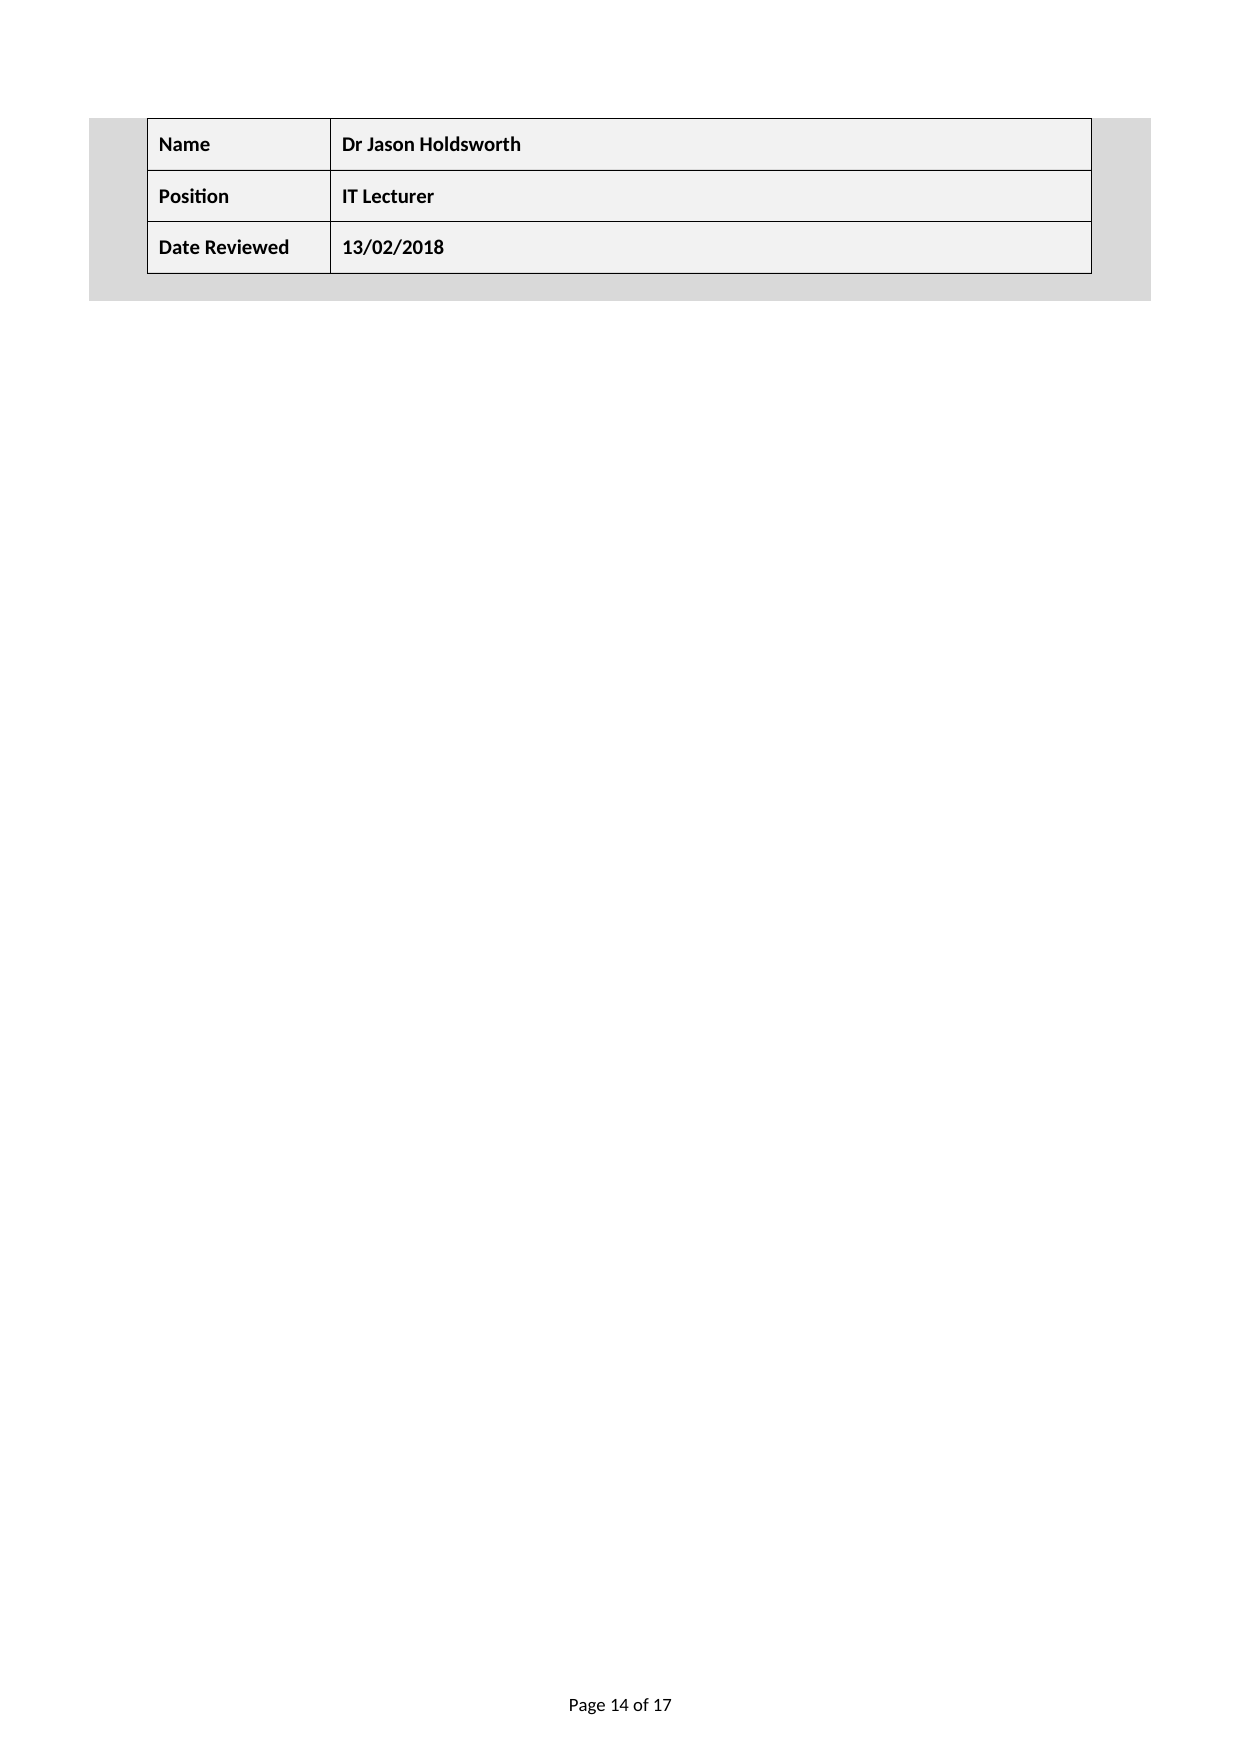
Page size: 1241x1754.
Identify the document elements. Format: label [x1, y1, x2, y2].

table_header [89, 118, 1151, 301]
